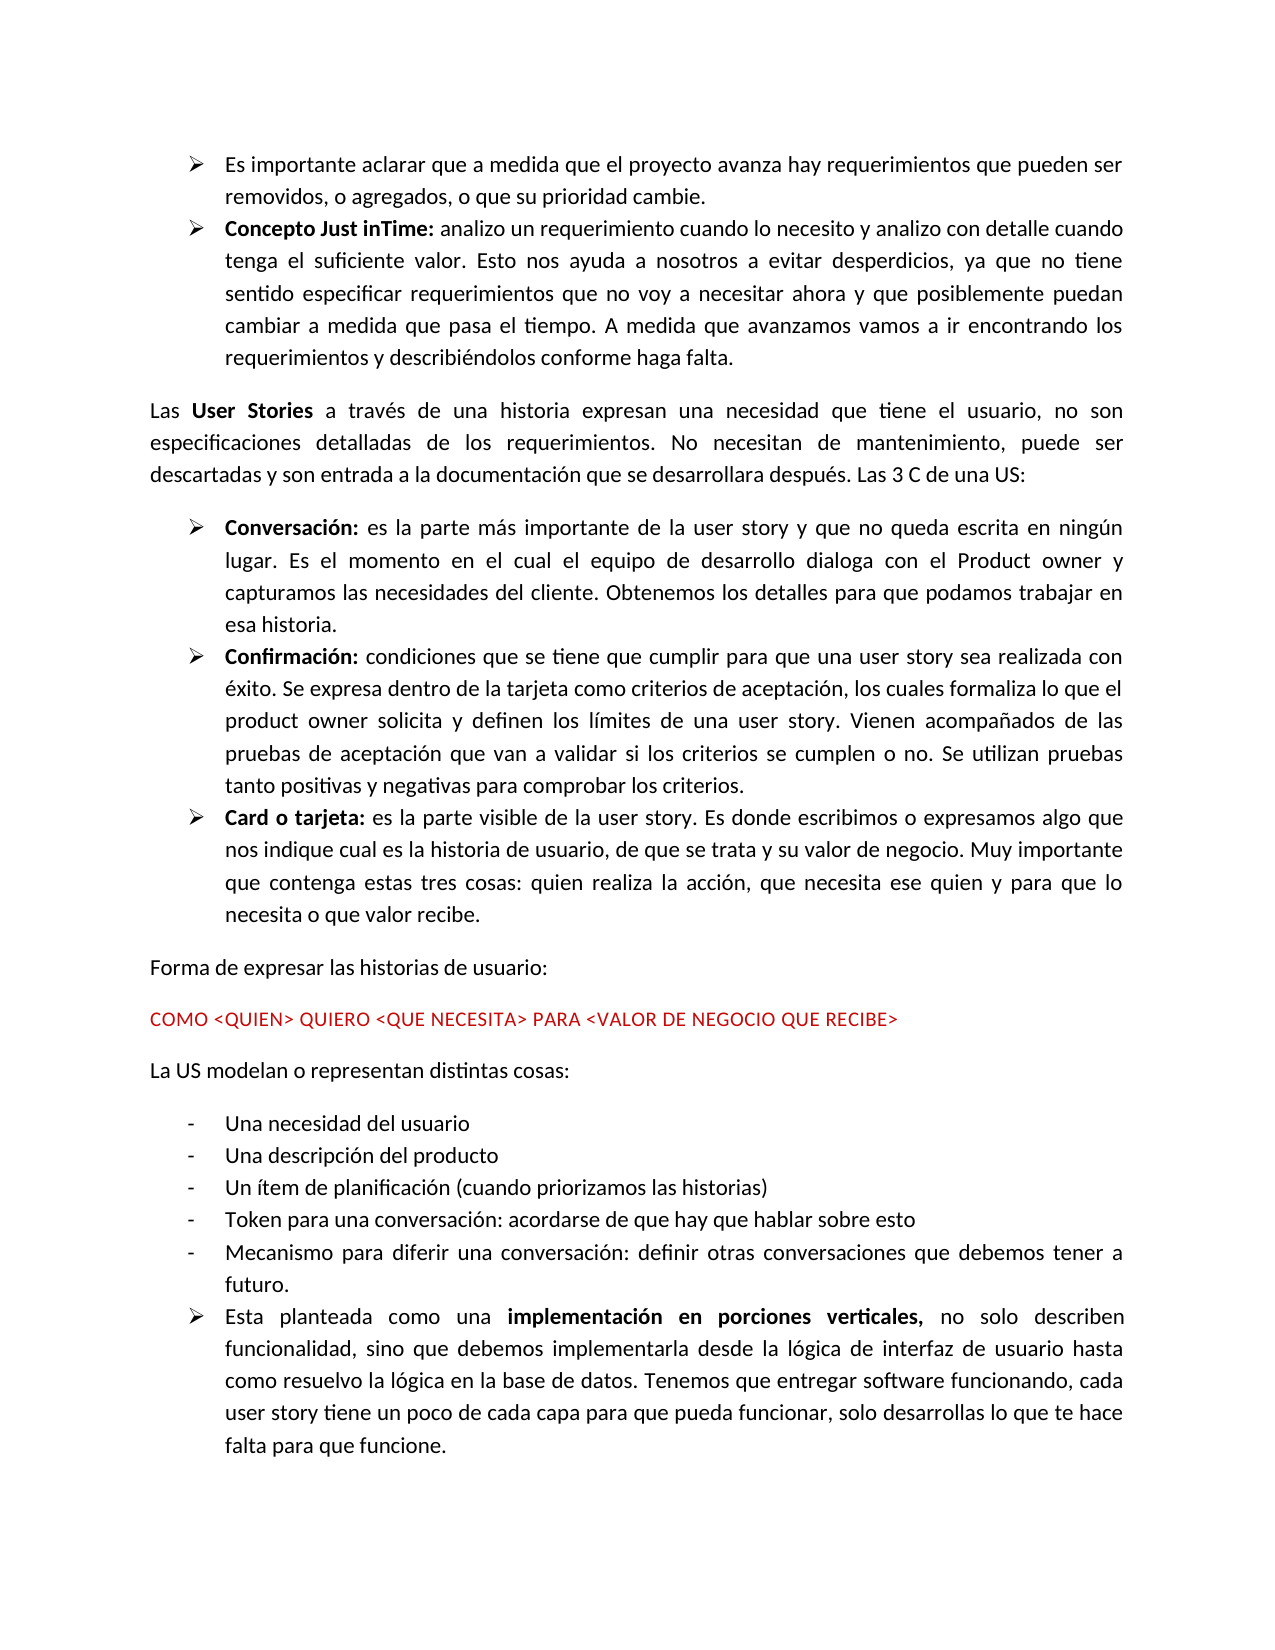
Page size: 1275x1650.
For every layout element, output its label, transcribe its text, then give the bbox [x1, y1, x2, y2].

text Forma de expresar las historias de usuario: [150, 953, 1125, 981]
list Token para una conversación: acordarse de que hay que hablar sobre esto [187, 1205, 1125, 1233]
list Una necesidad del usuario [187, 1109, 1125, 1137]
list Conversación: es la parte más importante de la user story y que no queda escrita en ningún lugar. Es el momento en el cual el equipo de desarrollo dialoga con el Product owner y capturamos las necesidades del cliente. Obtenemos los detalles para que podamos trabajar en esa historia. [187, 513, 1125, 638]
text Las User Stories a través de una historia expresan una necesidad que tiene el usuario, no son especificaciones detalladas de los requerimientos. No necesitan de mantenimiento, puede ser descartadas y son entrada a la documentación que se desarrollara después. Las 3 C de una US: [150, 396, 1125, 488]
list Un ítem de planificación (cuando priorizamos las historias) [187, 1173, 1125, 1201]
text La US modelan o representan distintas cosas: [150, 1056, 1125, 1084]
list Confirmación: condiciones que se tiene que cumplir para que una user story sea realizada con éxito. Se expresa dentro de la tarjeta como criterios de aceptación, los cuales formaliza lo que el product owner solicita y definen los límites de una user story. Vienen acompañados de las pruebas de aceptación que van a validar si los criterios se cumplen o no. Se utilizan pruebas tanto positivas y negativas para comprobar los criterios. [187, 642, 1125, 799]
list Esta planteada como una implementación en porciones verticales, no solo describen funcionalidad, sino que debemos implementarla desde la lógica de interfaz de usuario hasta como resuelvo la lógica en la base de datos. Tenemos que entregar software funcionando, cada user story tiene un poco de cada capa para que pueda funcionar, solo desarrollas lo que te hace falta para que funcione. [187, 1302, 1125, 1459]
list Card o tarjeta: es la parte visible de la user story. Es donde escribimos o expresamos algo que nos indique cual es la historia de usuario, de que se trata y su valor de negocio. Muy importante que contenga estas tres cosas: quien realiza la acción, que necesita ese quien y para que lo necesita o que valor recibe. [187, 803, 1125, 928]
text Como <Quien> quiero <Que necesita> para <Valor de negocio que recibe> [150, 1006, 1125, 1031]
list Es importante aclarar que a medida que el proyecto avanza hay requerimientos que pueden ser removidos, o agregados, o que su prioridad cambie. [187, 150, 1125, 210]
list Mecanismo para diferir una conversación: definir otras conversaciones que debemos tener a futuro. [187, 1238, 1125, 1298]
list Concepto Just inTime: analizo un requerimiento cuando lo necesito y analizo con detalle cuando tenga el suficiente valor. Esto nos ayuda a nosotros a evitar desperdicios, ya que no tiene sentido especificar requerimientos que no voy a necesitar ahora y que posiblemente puedan cambiar a medida que pasa el tiempo. A medida que avanzamos vamos a ir encontrando los requerimientos y describiéndolos conforme haga falta. [187, 214, 1125, 371]
list Una descripción del producto [187, 1141, 1125, 1169]
